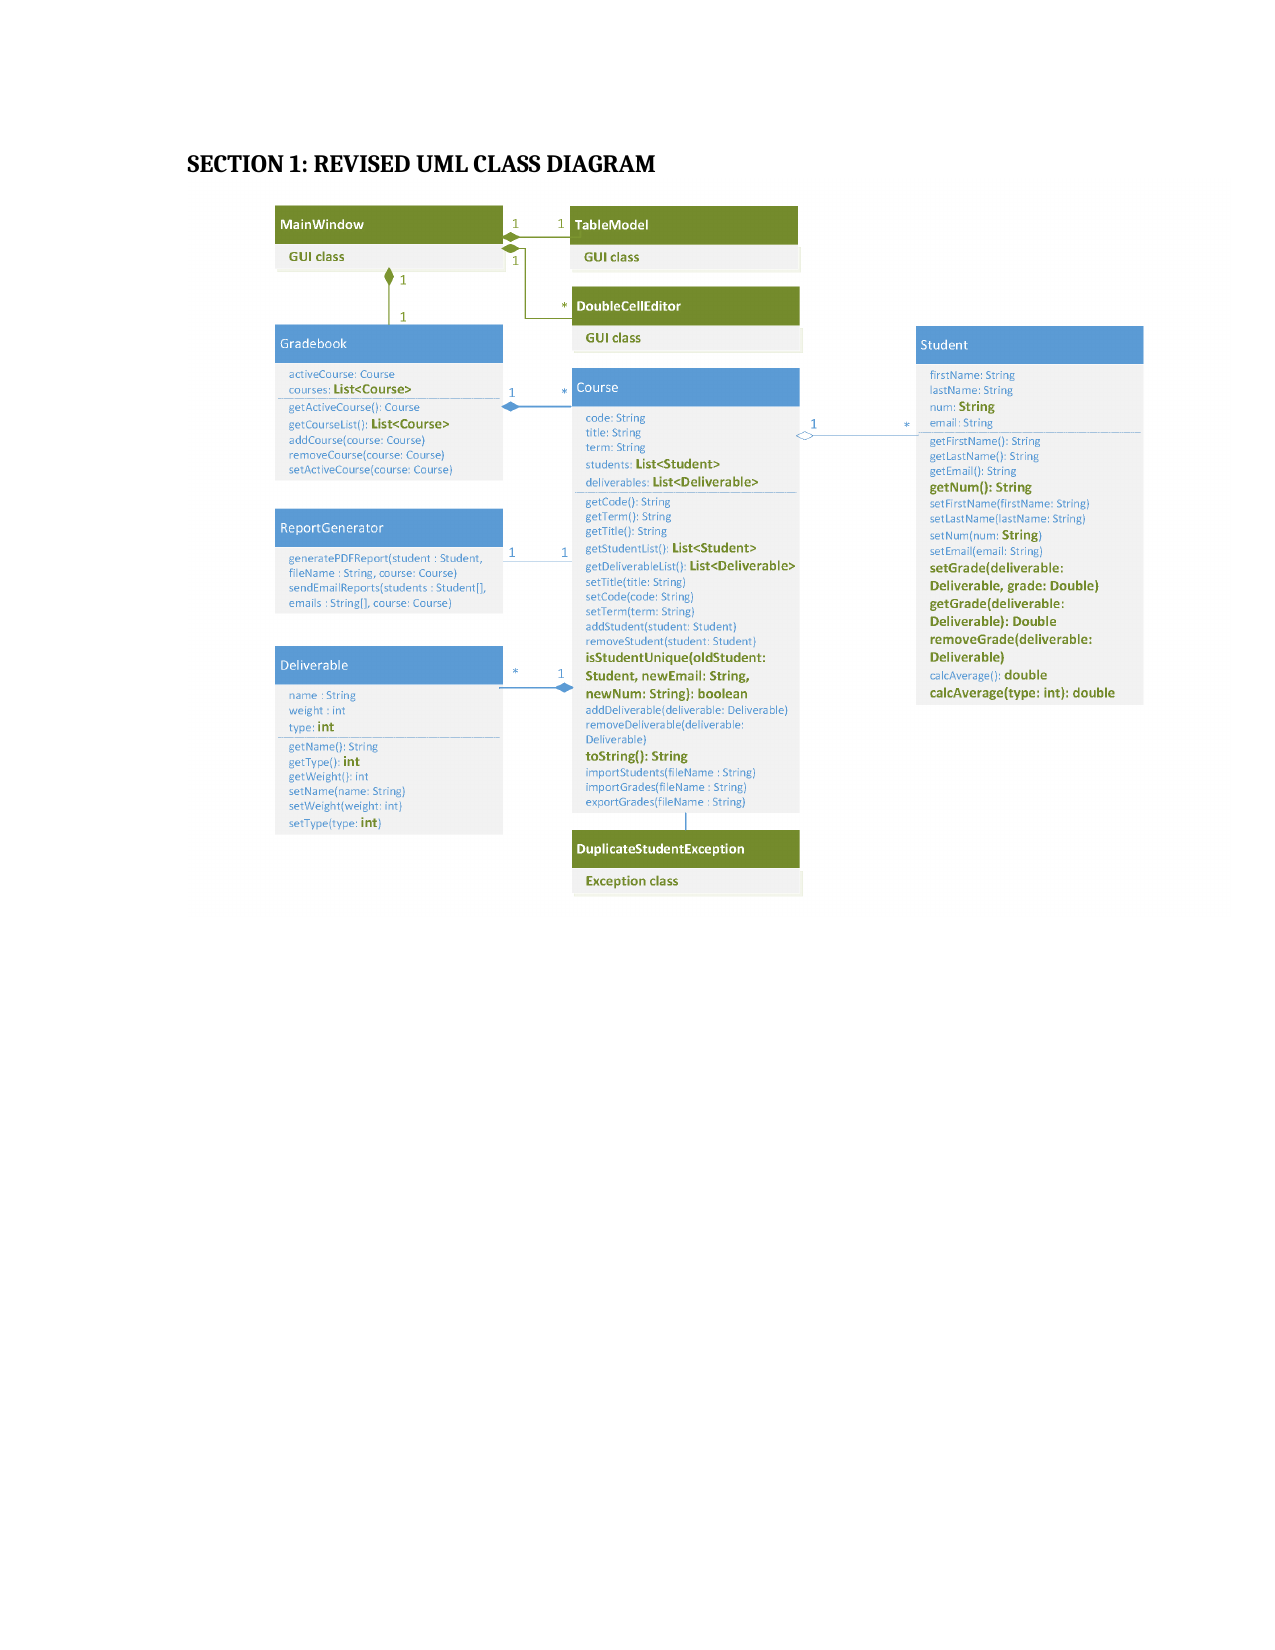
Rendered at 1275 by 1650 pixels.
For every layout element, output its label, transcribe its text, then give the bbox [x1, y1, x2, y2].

picture [187, 178, 1231, 917]
text SECTION 1: REVISED UML CLASS DIAGRAM [187, 150, 1087, 178]
